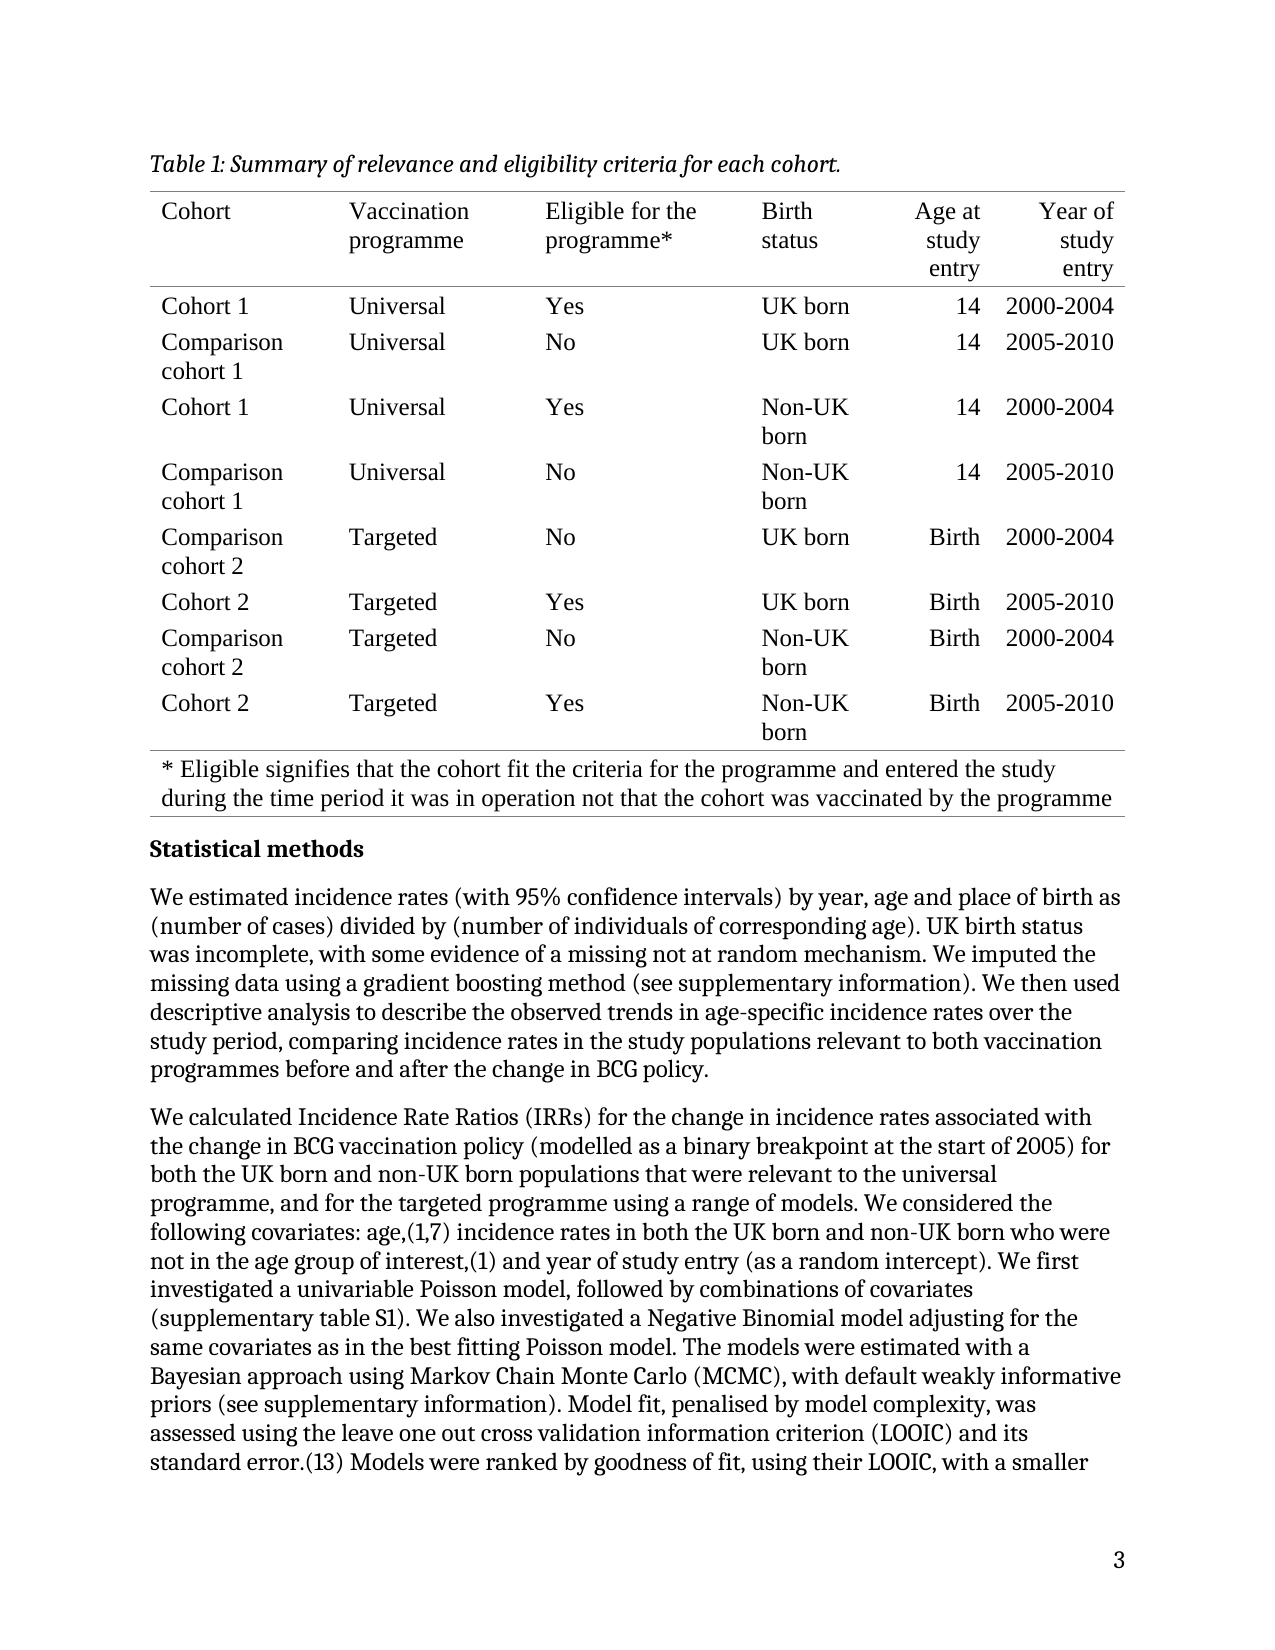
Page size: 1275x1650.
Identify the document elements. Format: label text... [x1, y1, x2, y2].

table_cell Cohort 1 [150, 287, 337, 323]
table_cell UK born [750, 323, 864, 388]
table_cell Comparison cohort 2 [150, 518, 337, 583]
table_cell * Eligible signifies that the cohort fit the criteria for the programme and entered the study during the time period it was in operation not that the cohort was vaccinated by the programme [150, 751, 1125, 816]
table_cell No [534, 620, 750, 684]
table_cell Non-UK born [750, 453, 864, 518]
table_cell No [534, 323, 750, 388]
table_cell Comparison cohort 1 [150, 323, 337, 388]
table_header Age at study entry [865, 192, 991, 286]
table_header Year of study entry [991, 192, 1125, 286]
table_cell Cohort 2 [150, 583, 337, 619]
table_cell 2005-2010 [991, 685, 1125, 749]
table_cell 14 [865, 453, 991, 518]
table_cell Cohort 1 [150, 388, 337, 453]
table_cell No [534, 453, 750, 518]
table_cell 14 [865, 323, 991, 388]
table_cell 2000-2004 [991, 518, 1125, 583]
table_cell Targeted [337, 518, 534, 583]
table_cell Targeted [337, 620, 534, 684]
table_cell 14 [865, 287, 991, 323]
table_cell Cohort 2 [150, 685, 337, 749]
table_cell Universal [337, 287, 534, 323]
table_cell Yes [534, 388, 750, 453]
table_cell 2005-2010 [991, 583, 1125, 619]
table_cell Targeted [337, 583, 534, 619]
table_cell UK born [750, 518, 864, 583]
table_cell Non-UK born [750, 388, 864, 453]
table_cell Comparison cohort 1 [150, 453, 337, 518]
table_cell Comparison cohort 2 [150, 620, 337, 684]
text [150, 1103, 1125, 1477]
table_cell Birth [865, 685, 991, 749]
table_cell Non-UK born [750, 620, 864, 684]
text Statistical methods [150, 835, 1125, 864]
table_cell 14 [865, 388, 991, 453]
table_header Vaccination programme [337, 192, 534, 286]
table_cell Universal [337, 388, 534, 453]
table_header Cohort [150, 192, 337, 286]
table_cell 2005-2010 [991, 323, 1125, 388]
text Table 1: Summary of relevance and eligibility criteria for each cohort. [150, 150, 1125, 179]
table_cell 2005-2010 [991, 453, 1125, 518]
table_cell UK born [750, 287, 864, 323]
table_cell Universal [337, 323, 534, 388]
table_cell Targeted [337, 685, 534, 749]
text We estimated incidence rates (with 95% confidence intervals) by year, age and place of birth as (number of cases) divided by (number of individuals of corresponding age). UK birth status was incomplete, with some evidence of a missing not at random mechanism. We imputed the missing data using a gradient boosting method (see supplementary information). We then used descriptive analysis to describe the observed trends in age-specific incidence rates over the study period, comparing incidence rates in the study populations relevant to both vaccination programmes before and after the change in BCG policy. [150, 883, 1125, 1084]
table_cell Yes [534, 583, 750, 619]
table_header Eligible for the programme* [534, 192, 750, 286]
table_header Birth status [750, 192, 864, 286]
table_cell Birth [865, 518, 991, 583]
table_cell Yes [534, 287, 750, 323]
table_cell Non-UK born [750, 685, 864, 749]
table_cell 2000-2004 [991, 620, 1125, 684]
table_cell Birth [865, 620, 991, 684]
table_cell Universal [337, 453, 534, 518]
table_cell 2000-2004 [991, 287, 1125, 323]
table_cell Yes [534, 685, 750, 749]
table_cell Birth [865, 583, 991, 619]
table_cell UK born [750, 583, 864, 619]
table_cell 2000-2004 [991, 388, 1125, 453]
table_cell No [534, 518, 750, 583]
